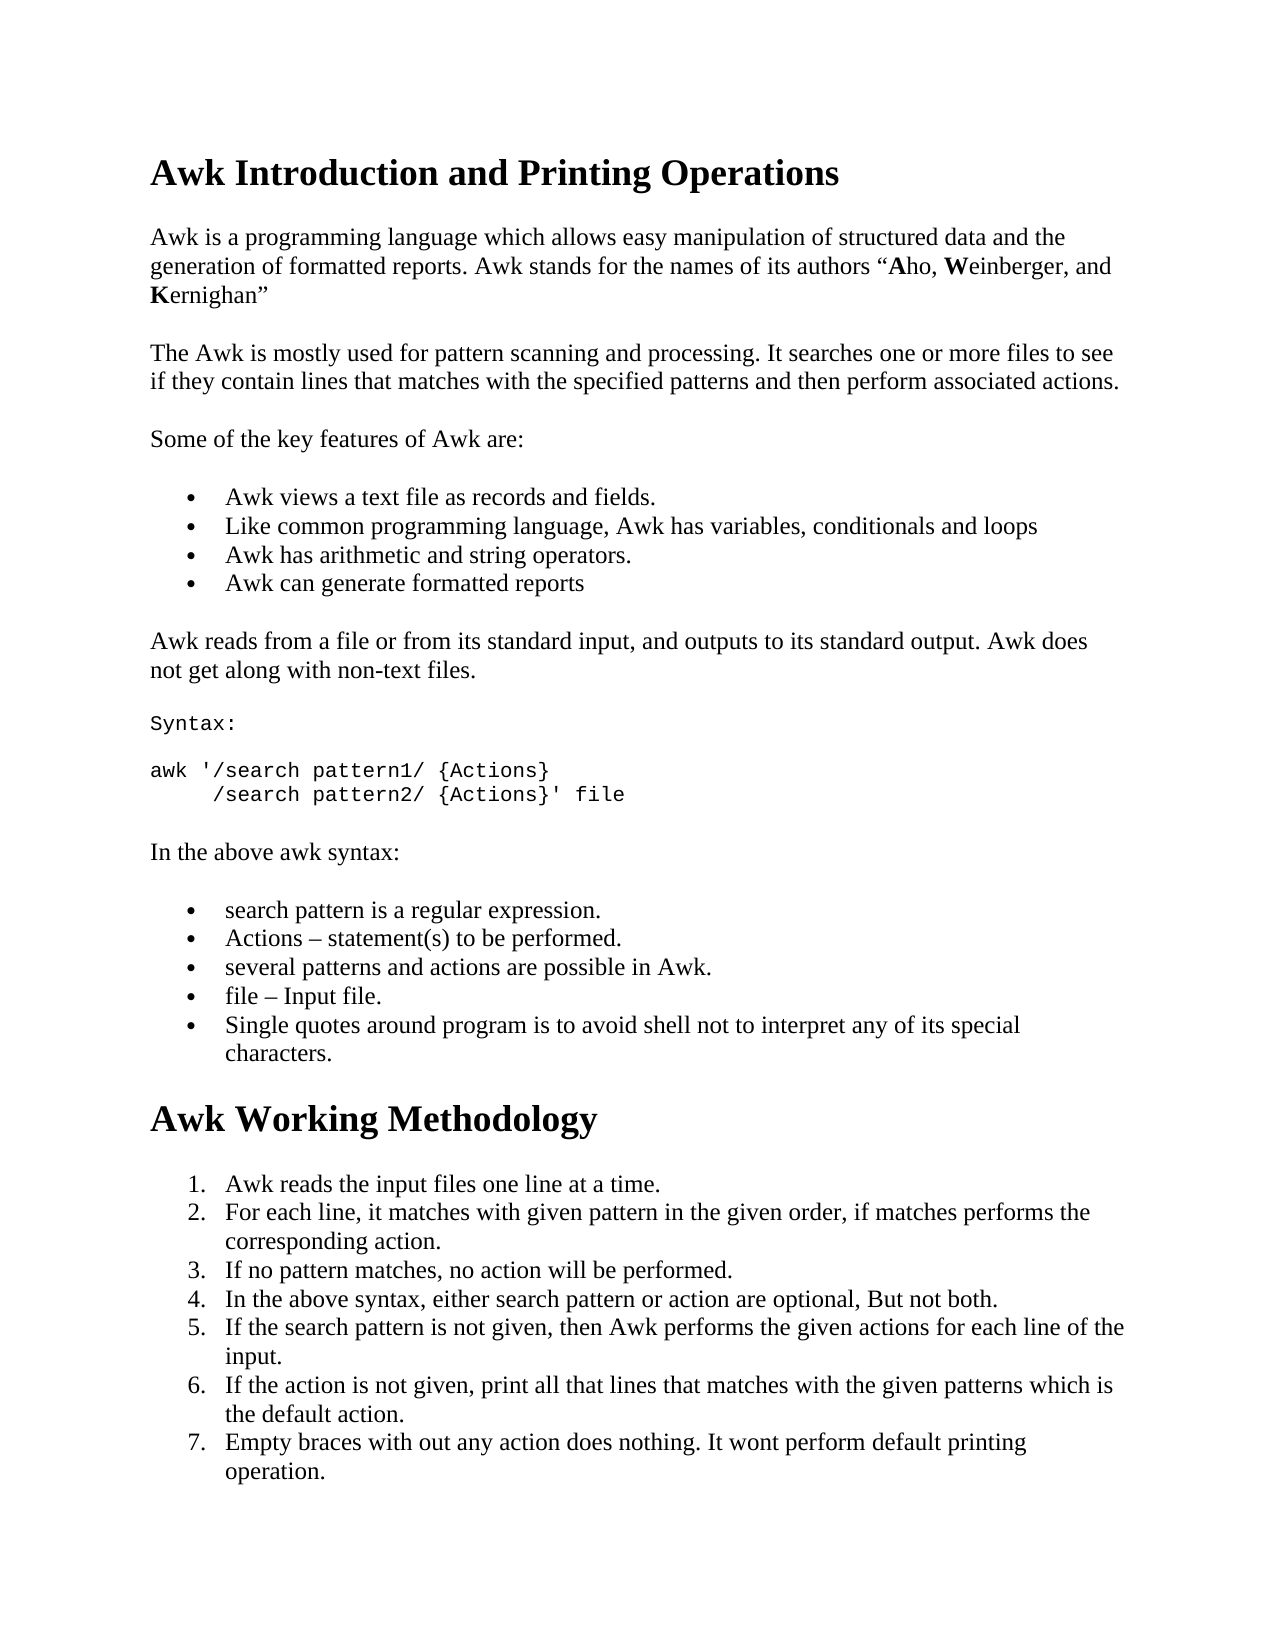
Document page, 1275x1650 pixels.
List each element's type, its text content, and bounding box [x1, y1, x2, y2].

text Syntax: [150, 713, 1125, 737]
list Awk can generate formatted reports [187, 568, 1125, 597]
text Awk Working Methodology [150, 1096, 1125, 1139]
list Awk has arithmetic and string operators. [187, 540, 1125, 568]
list Like common programming language, Awk has variables, conditionals and loops [187, 511, 1125, 540]
list If the search pattern is not given, then Awk performs the given actions for each line of the input. [187, 1312, 1125, 1370]
text Awk is a programming language which allows easy manipulation of structured data and the generation of formatted reports. Awk stands for the names of its authors “Aho, Weinberger, and Kernighan” [150, 222, 1125, 308]
list If no pattern matches, no action will be performed. [187, 1255, 1125, 1284]
list For each line, it matches with given pattern in the given order, if matches performs the corresponding action. [187, 1197, 1125, 1255]
list In the above syntax, either search pattern or action are optional, But not both. [187, 1284, 1125, 1312]
text Some of the key features of Awk are: [150, 424, 1125, 453]
text /search pattern2/ {Actions}' file [150, 784, 1125, 808]
list file – Input file. [187, 981, 1125, 1010]
list If the action is not given, print all that lines that matches with the given patterns which is the default action. [187, 1370, 1125, 1427]
list Actions – statement(s) to be performed. [187, 923, 1125, 952]
list Single quotes around program is to avoid shell not to interpret any of its special characters. [187, 1010, 1125, 1067]
list search pattern is a regular expression. [187, 895, 1125, 923]
list several patterns and actions are possible in Awk. [187, 952, 1125, 981]
text The Awk is mostly used for pattern scanning and processing. It searches one or more files to see if they contain lines that matches with the specified patterns and then perform associated actions. [150, 338, 1125, 395]
text Awk reads from a file or from its standard input, and outputs to its standard output. Awk does not get along with non-text files. [150, 626, 1125, 684]
list Awk reads the input files one line at a time. [187, 1169, 1125, 1197]
list Awk views a text file as records and fields. [187, 482, 1125, 511]
text Awk Introduction and Printing Operations [150, 150, 1125, 193]
list Empty braces with out any action does nothing. It wont perform default printing operation. [187, 1427, 1125, 1485]
text awk '/search pattern1/ {Actions} [150, 760, 1125, 784]
text In the above awk syntax: [150, 837, 1125, 866]
